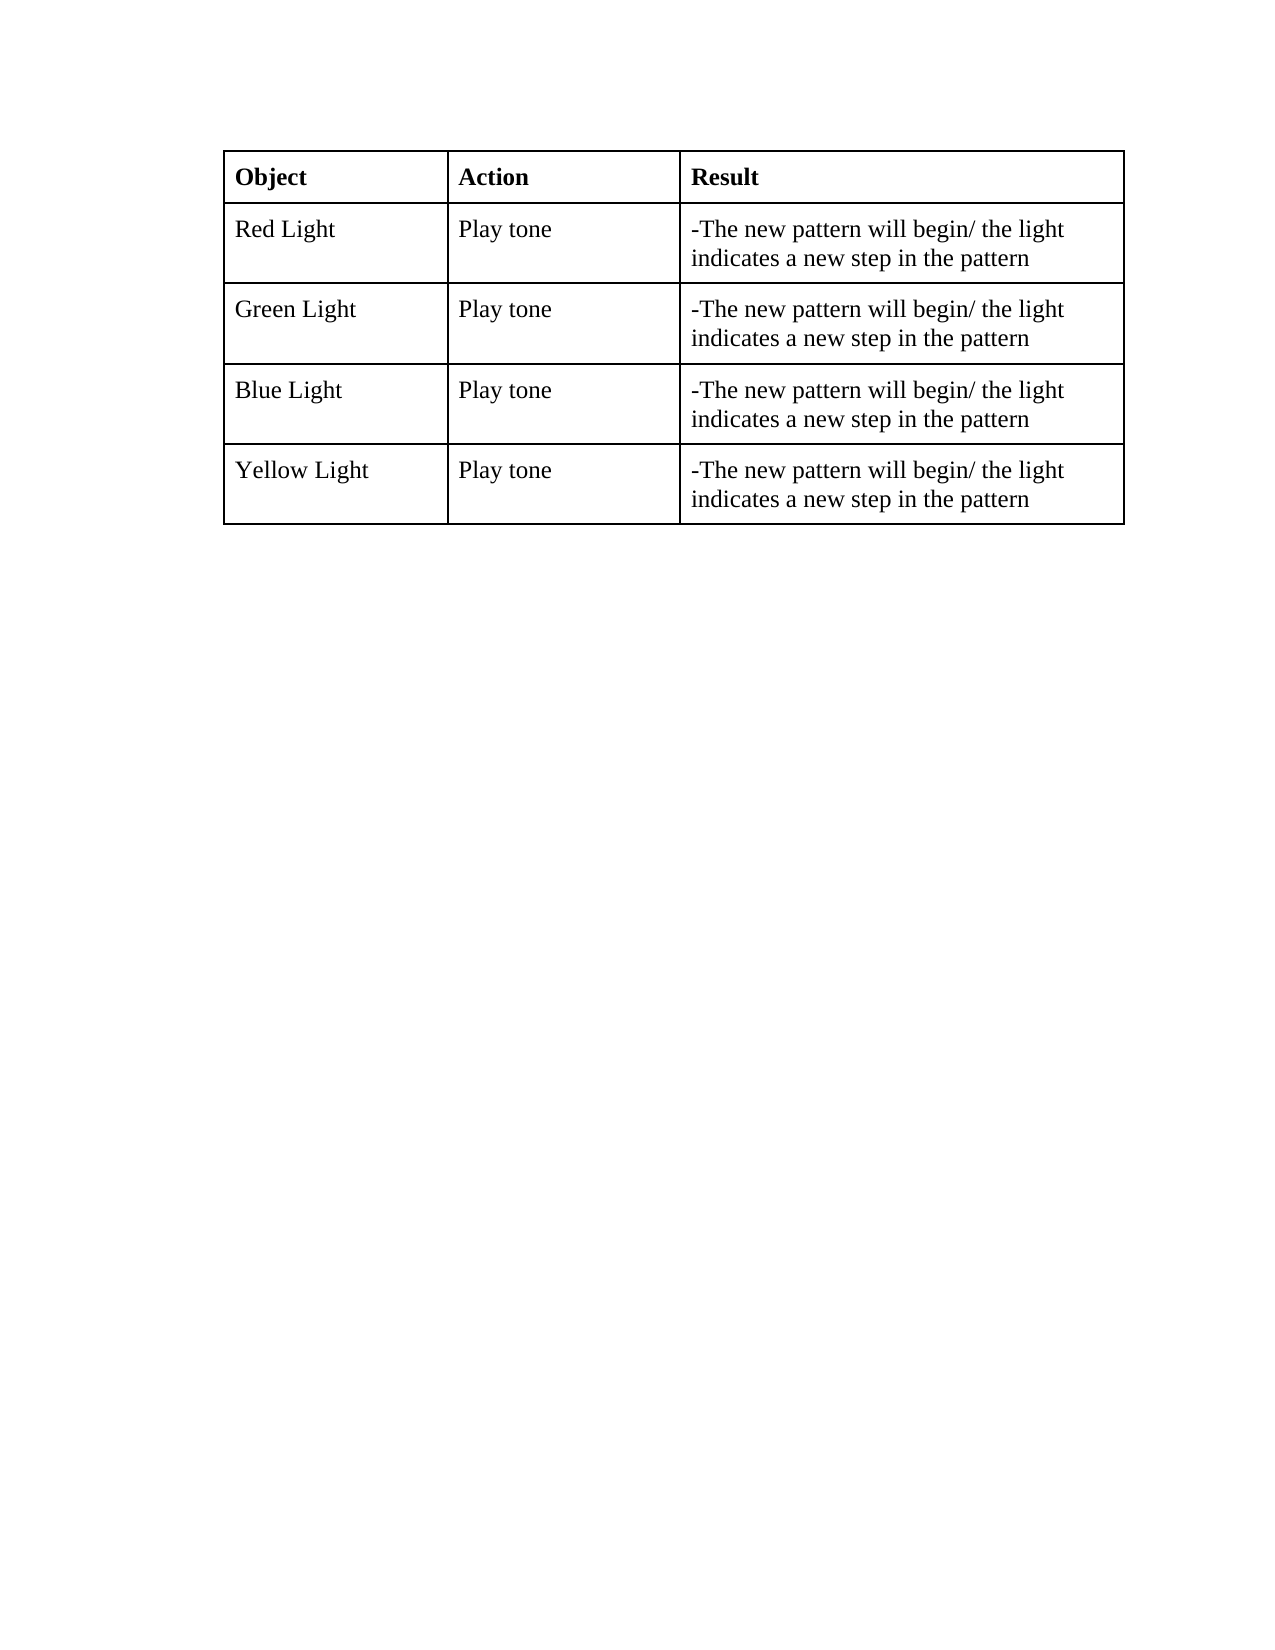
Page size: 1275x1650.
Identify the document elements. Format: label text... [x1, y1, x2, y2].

table_header Action [449, 152, 679, 202]
table_cell -The new pattern will begin/ the light indicates a new step in the pattern [681, 284, 1123, 362]
table_cell Play tone [449, 284, 679, 362]
table_cell -The new pattern will begin/ the light indicates a new step in the pattern [681, 204, 1123, 282]
table_cell -The new pattern will begin/ the light indicates a new step in the pattern [681, 365, 1123, 443]
table_cell Green Light [225, 284, 447, 362]
table_cell Blue Light [225, 365, 447, 443]
table_cell Red Light [225, 204, 447, 282]
table_cell Play tone [449, 204, 679, 282]
table_header Object [225, 152, 447, 202]
table_header Result [681, 152, 1123, 202]
table_cell Play tone [449, 365, 679, 443]
table_cell Play tone [449, 445, 679, 523]
table_cell Yellow Light [225, 445, 447, 523]
table_cell -The new pattern will begin/ the light indicates a new step in the pattern [681, 445, 1123, 523]
